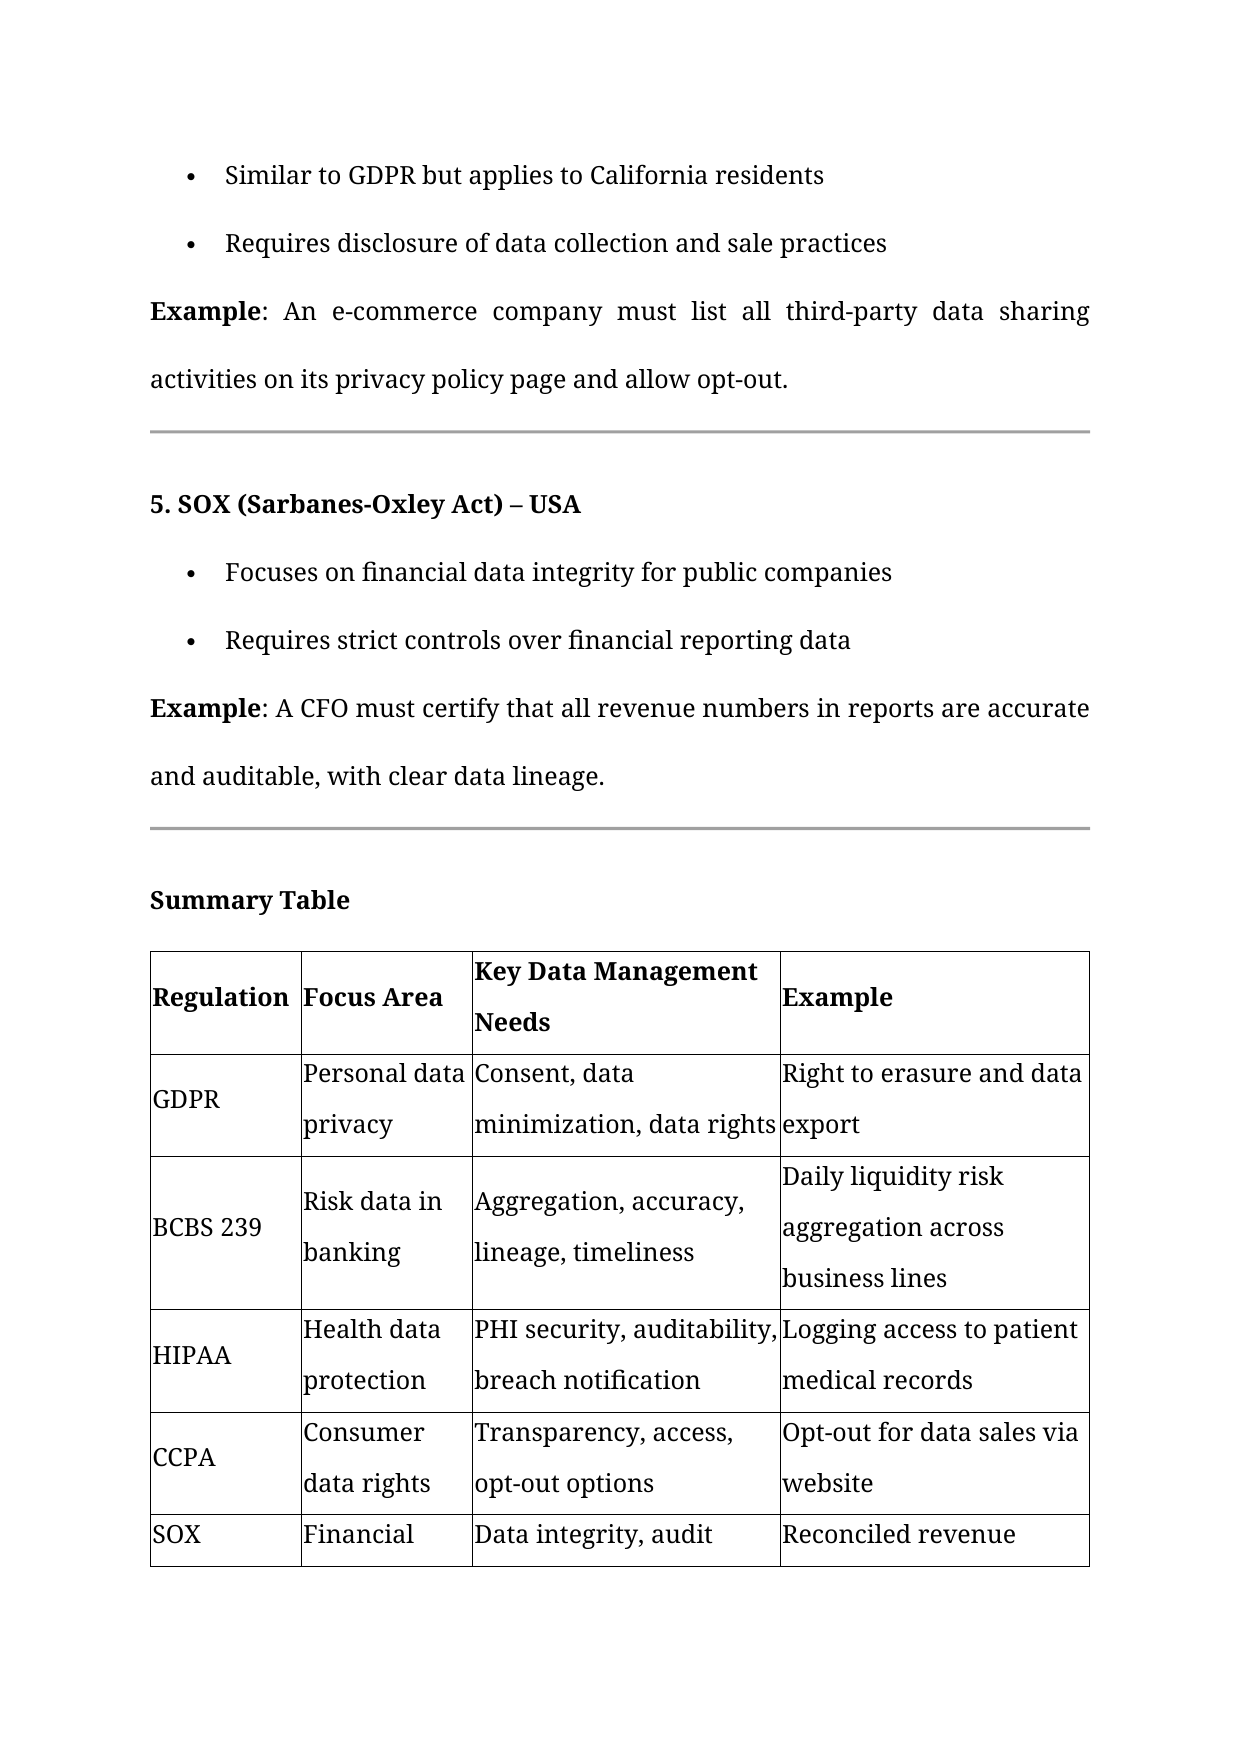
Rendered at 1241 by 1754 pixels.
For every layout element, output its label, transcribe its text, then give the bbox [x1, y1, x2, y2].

text Example: An e-commerce company must list all third-party data sharing activities on its privacy policy page and allow opt-out. [150, 294, 1090, 396]
table_cell Opt-out for data sales via website [781, 1413, 1089, 1514]
table_cell Aggregation, accuracy, lineage, timeliness [473, 1157, 780, 1309]
table_cell Consumer data rights [302, 1413, 472, 1514]
table_cell BCBS 239 [151, 1157, 301, 1309]
list Requires strict controls over financial reporting data [187, 623, 1090, 657]
table_cell Right to erasure and data export [781, 1055, 1089, 1156]
table_cell Health data protection [302, 1310, 472, 1412]
table_cell GDPR [151, 1055, 301, 1156]
list Similar to GDPR but applies to California residents [187, 158, 1090, 192]
table_cell Daily liquidity risk aggregation across business lines [781, 1157, 1089, 1309]
table_cell Consent, data minimization, data rights [473, 1055, 780, 1156]
table_cell Personal data privacy [302, 1055, 472, 1156]
list Requires disclosure of data collection and sale practices [187, 226, 1090, 260]
table_header Regulation [151, 952, 301, 1053]
table_cell HIPAA [151, 1310, 301, 1412]
text 5. SOX (Sarbanes-Oxley Act) – USA [150, 486, 1090, 520]
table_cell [781, 1515, 1089, 1566]
table_cell CCPA [151, 1413, 301, 1514]
table_header Key Data Management Needs [473, 952, 780, 1053]
table_cell Risk data in banking [302, 1157, 472, 1309]
table_cell Transparency, access, opt-out options [473, 1413, 780, 1514]
table_cell Financial reporting [302, 1515, 472, 1566]
table_header Focus Area [302, 952, 472, 1053]
list Focuses on financial data integrity for public companies [187, 554, 1090, 588]
table_cell SOX [151, 1515, 301, 1566]
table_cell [473, 1515, 780, 1566]
text Example: A CFO must certify that all revenue numbers in reports are accurate and auditable, with clear data lineage. [150, 691, 1090, 793]
text Summary Table [150, 883, 1090, 917]
table_cell PHI security, auditability, breach notification [473, 1310, 780, 1412]
table_cell Logging access to patient medical records [781, 1310, 1089, 1412]
table_header Example [781, 952, 1089, 1053]
